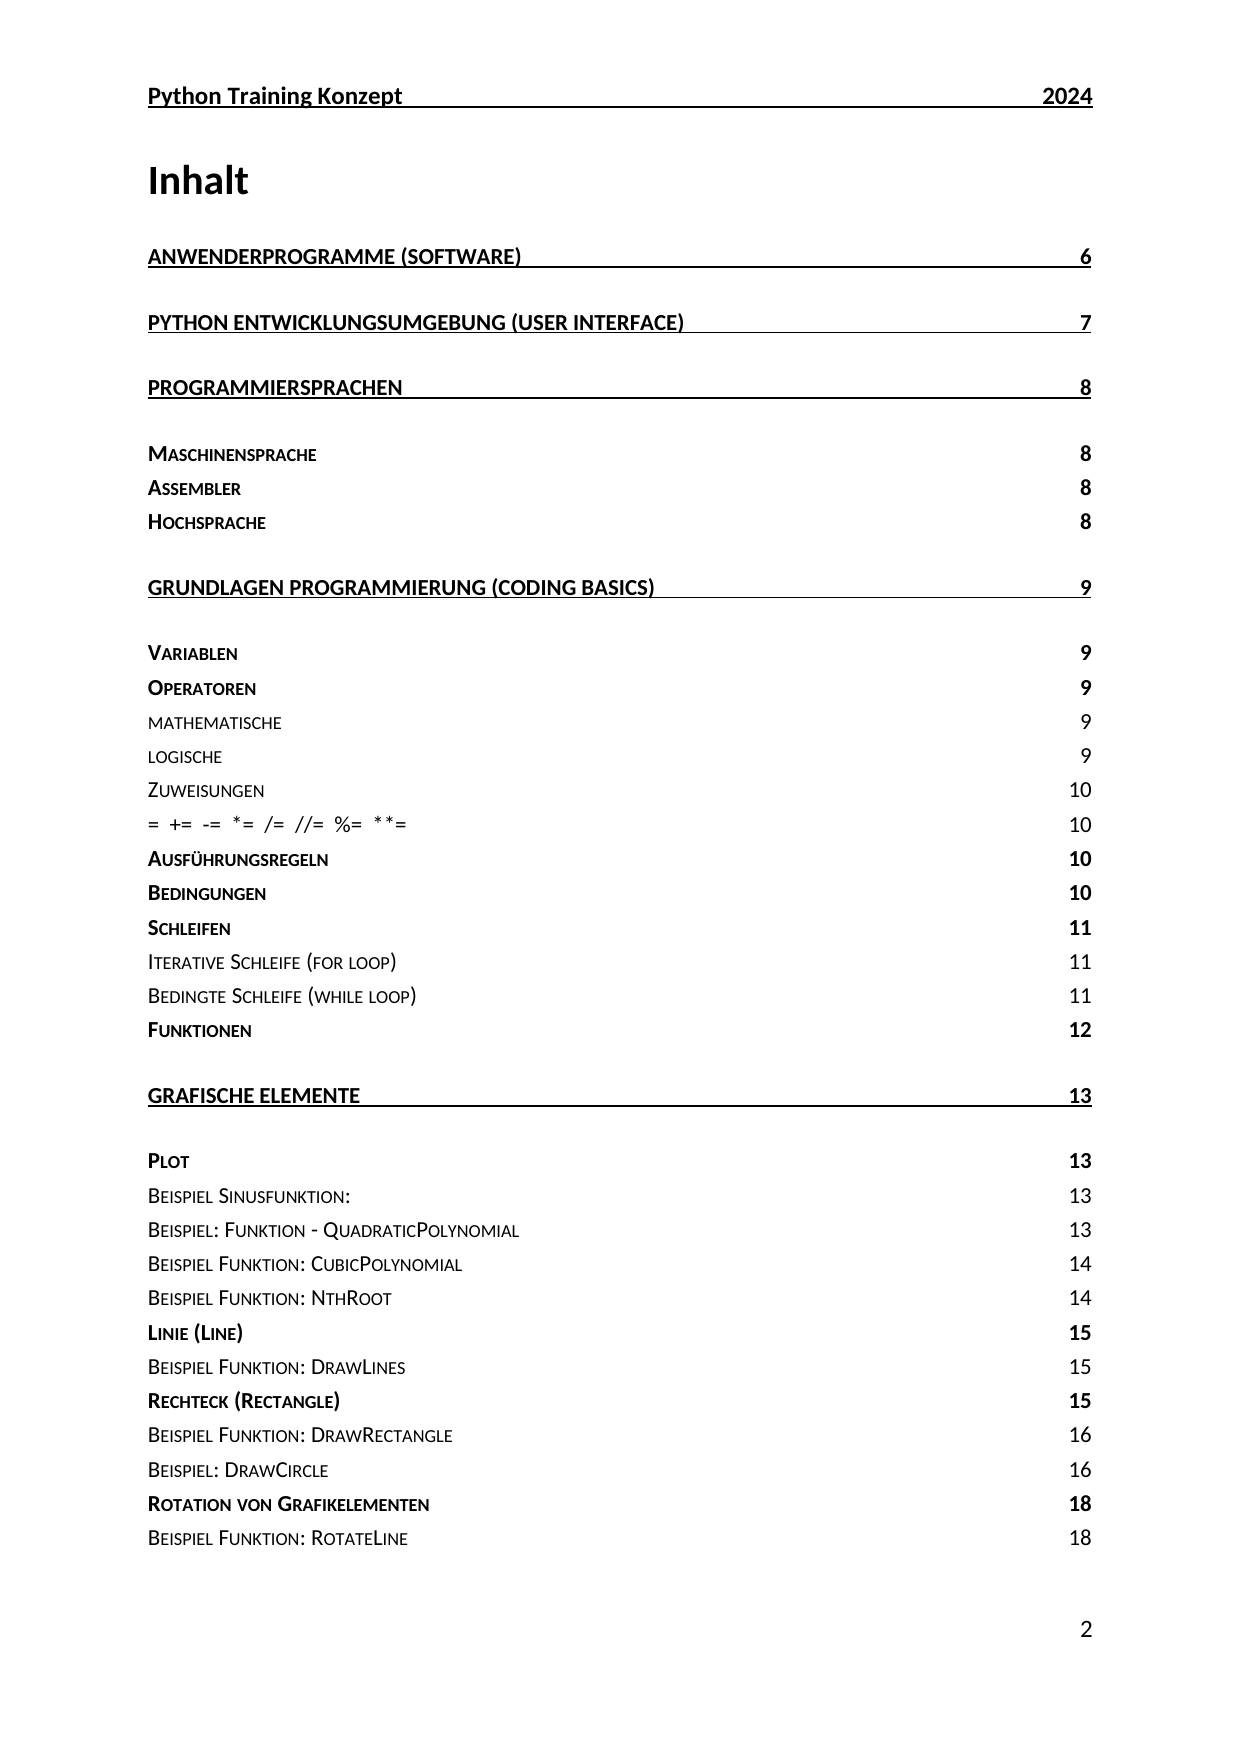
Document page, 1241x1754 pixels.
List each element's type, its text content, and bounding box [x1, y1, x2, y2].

text Bedingte Schleife (while loop) 11 [148, 981, 1092, 1009]
text Schleifen 11 [148, 913, 1092, 941]
text logische 9 [148, 741, 1092, 769]
text Variablen 9 [148, 638, 1092, 666]
text mathematische 9 [148, 707, 1092, 735]
text Assembler 8 [148, 473, 1092, 501]
text Rechteck (Rectangle) 15 [148, 1386, 1092, 1414]
text Iterative Schleife (for loop) 11 [148, 947, 1092, 975]
text Bedingungen 10 [148, 878, 1092, 906]
text Beispiel Funktion: DrawRectangle 16 [148, 1421, 1092, 1449]
text Beispiel Funktion: RotateLine 18 [148, 1523, 1092, 1551]
text Beispiel Funktion: DrawLines 15 [148, 1352, 1092, 1380]
text Plot 13 [148, 1146, 1092, 1174]
text Funktionen 12 [148, 1015, 1092, 1043]
text Beispiel Funktion: NthRoot 14 [148, 1283, 1092, 1312]
text Rotation von Grafikelementen 18 [148, 1489, 1092, 1517]
text Beispiel Sinusfunktion: 13 [148, 1181, 1092, 1209]
text Grafische Elemente 13 [148, 1081, 1092, 1105]
text Beispiel: Funktion - QuadraticPolynomial 13 [148, 1215, 1092, 1243]
text Operatoren 9 [148, 673, 1092, 701]
text Maschinensprache 8 [148, 439, 1092, 467]
text Linie (Line) 15 [148, 1318, 1092, 1346]
text Zuweisungen 10 [148, 776, 1092, 803]
text Python Entwicklungsumgebung (user interface) 7 [148, 308, 1092, 336]
text Ausführungsregeln 10 [148, 844, 1092, 872]
text Anwenderprogramme (Software) 6 [148, 242, 1092, 270]
text Inhalt [148, 154, 1092, 205]
text Beispiel: DrawCircle 16 [148, 1455, 1092, 1483]
text Grundlagen Programmierung (coding basics) 9 [148, 573, 1092, 601]
text Programmiersprachen 8 [148, 373, 1092, 401]
text Hochsprache 8 [148, 507, 1092, 535]
text Beispiel Funktion: CubicPolynomial 14 [148, 1249, 1092, 1277]
text = += -= *= /= //= %= **= 10 [148, 810, 1092, 838]
